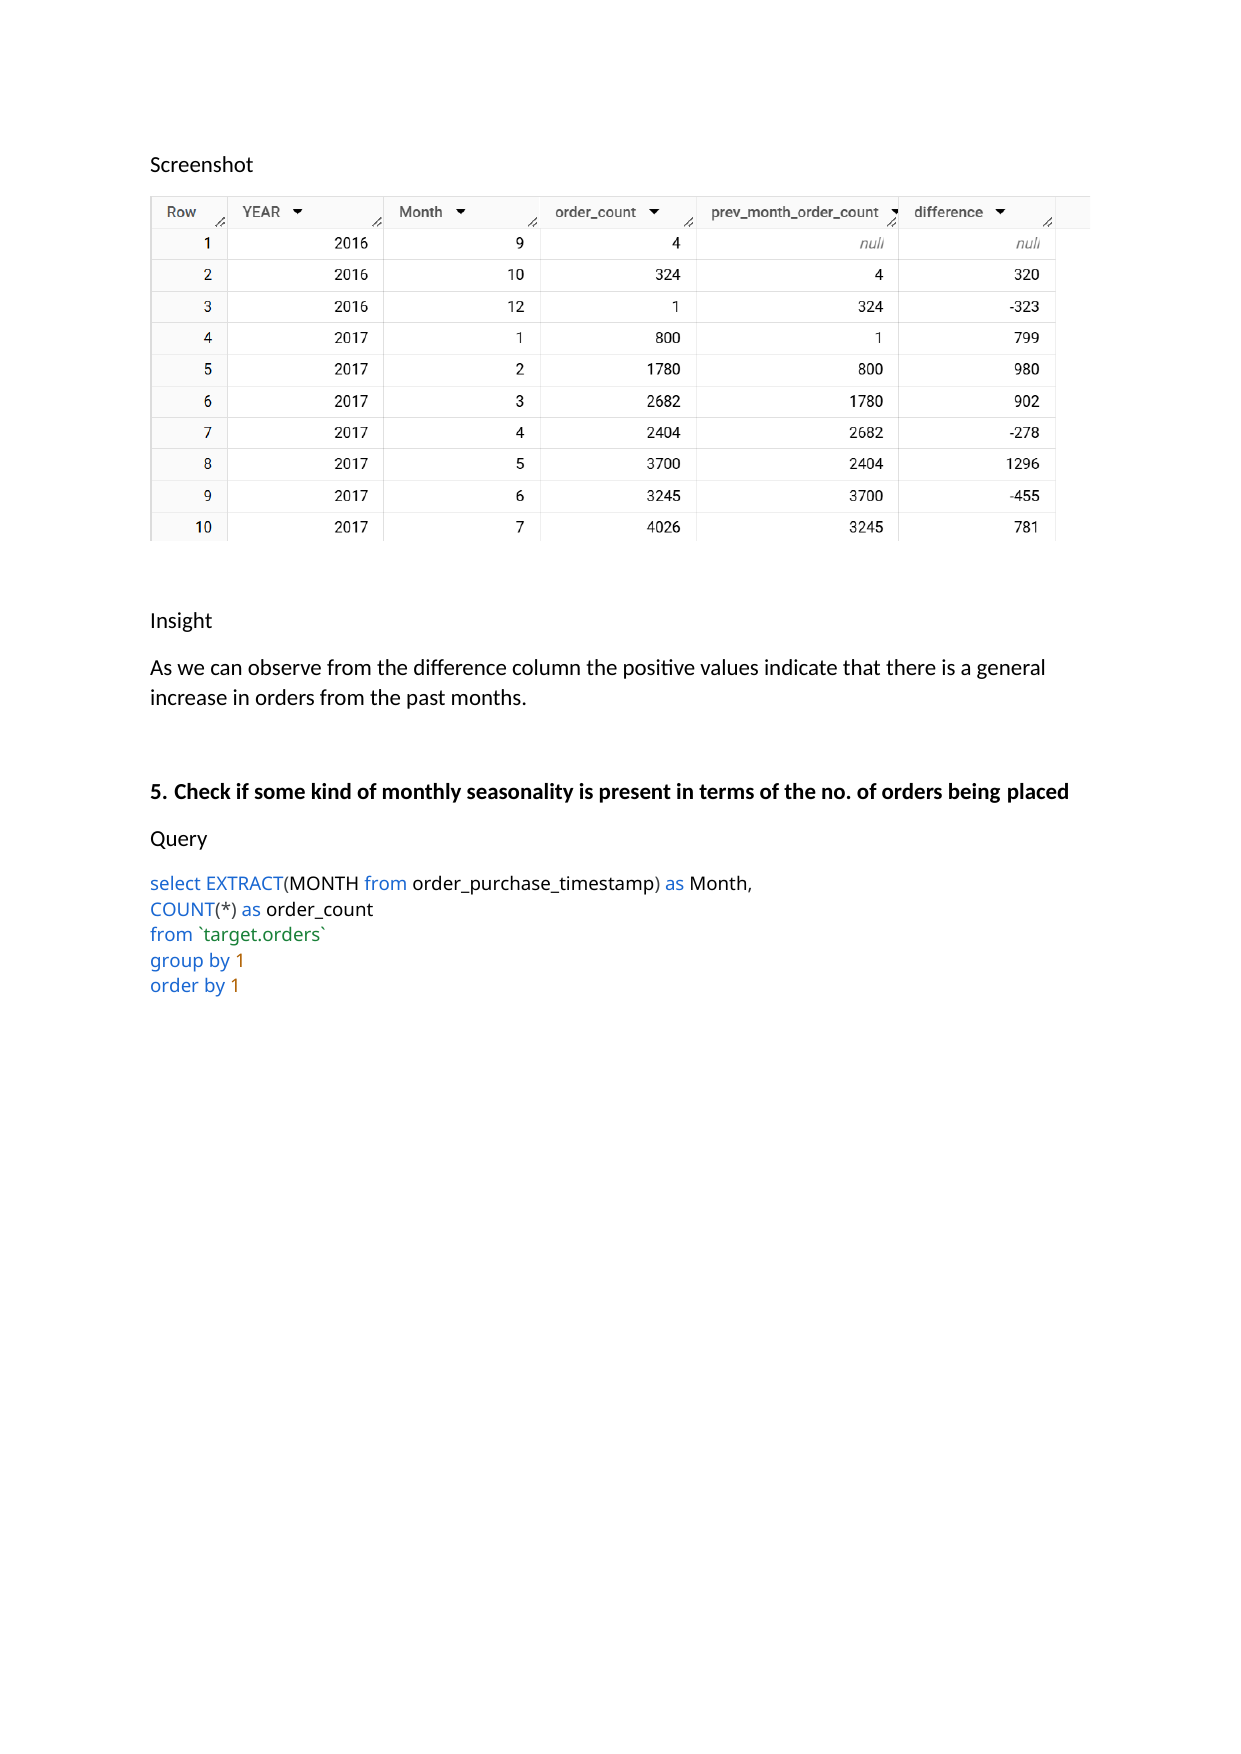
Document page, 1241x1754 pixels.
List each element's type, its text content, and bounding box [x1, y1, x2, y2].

text order by 1 [150, 973, 1090, 998]
text from `target.orders` [150, 922, 1090, 947]
text As we can observe from the difference column the positive values indicate that there is a general increase in orders from the past months. [150, 653, 1090, 711]
text COUNT(*) as order_count [150, 896, 1090, 922]
text Insight [150, 606, 1090, 634]
text Query [150, 824, 1090, 852]
text select EXTRACT(MONTH from order_purchase_timestamp) as Month, [150, 871, 1090, 896]
text group by 1 [150, 947, 1090, 973]
text 5. Check if some kind of monthly seasonality is present in terms of the no. of orders being placed [150, 777, 1090, 805]
text Screenshot [150, 150, 1090, 178]
picture [150, 196, 1091, 541]
